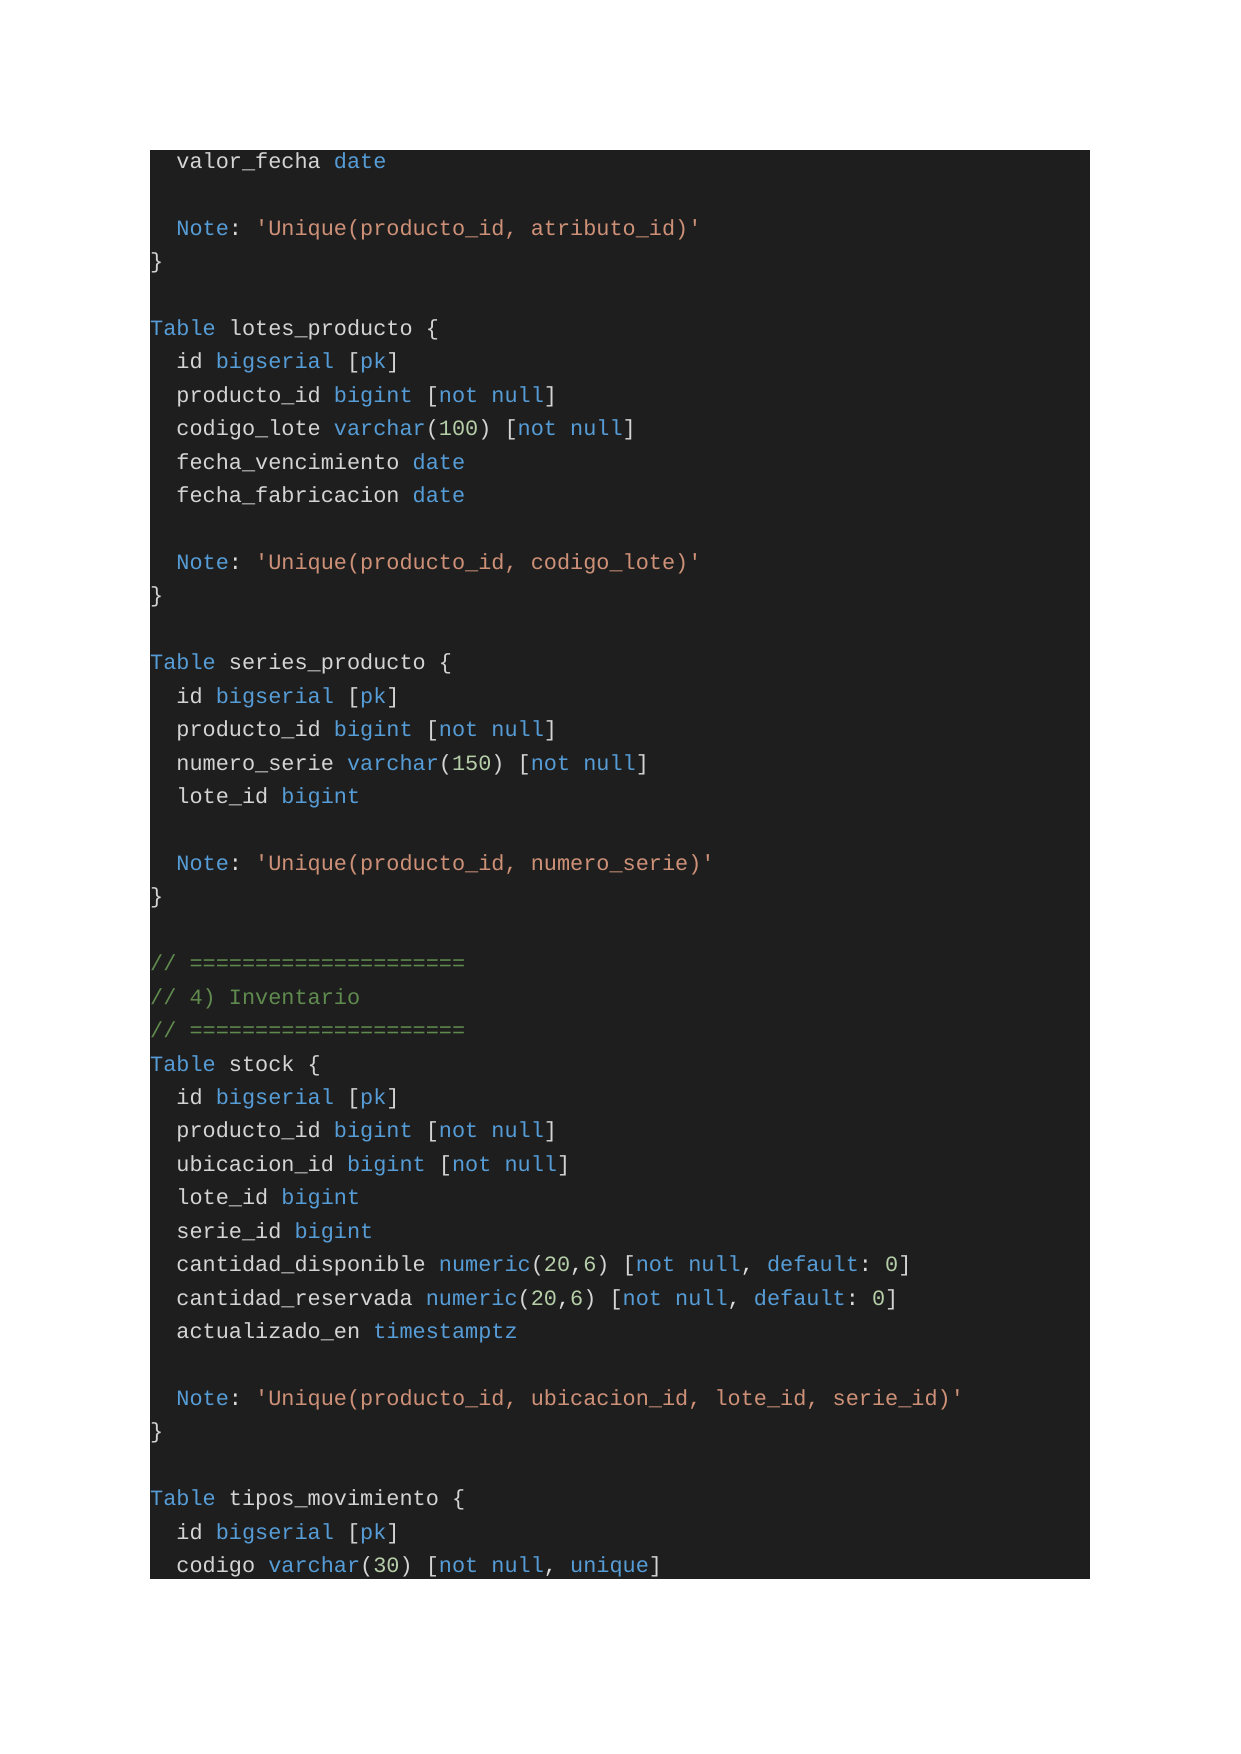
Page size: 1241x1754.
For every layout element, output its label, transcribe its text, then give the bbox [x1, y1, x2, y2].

text Table tipos_movimiento { [150, 1487, 1090, 1512]
text Table stock { [150, 1053, 1090, 1078]
text } [150, 250, 1090, 275]
text lote_id bigint [150, 785, 1090, 810]
text cantidad_reservada numeric(20,6) [not null, default: 0] [150, 1287, 1090, 1312]
text } [150, 1421, 1090, 1445]
text numero_serie varchar(150) [not null] [150, 752, 1090, 777]
text id bigserial [pk] [150, 685, 1090, 710]
text lote_id bigint [150, 1187, 1090, 1211]
text producto_id bigint [not null] [150, 1120, 1090, 1144]
text // ===================== [150, 952, 1090, 977]
text fecha_vencimiento date [150, 451, 1090, 476]
text // ===================== [150, 1019, 1090, 1044]
text codigo varchar(30) [not null, unique] [150, 1554, 1090, 1579]
text // 4) Inventario [150, 986, 1090, 1011]
text Note: 'Unique(producto_id, atributo_id)' [150, 217, 1090, 242]
text Note: 'Unique(producto_id, numero_serie)' [150, 852, 1090, 877]
text fecha_fabricacion date [150, 484, 1090, 509]
text serie_id bigint [150, 1220, 1090, 1245]
text cantidad_disponible numeric(20,6) [not null, default: 0] [150, 1253, 1090, 1278]
text ubicacion_id bigint [not null] [150, 1153, 1090, 1178]
text id bigserial [pk] [150, 1086, 1090, 1111]
text } [150, 585, 1090, 609]
text Note: 'Unique(producto_id, ubicacion_id, lote_id, serie_id)' [150, 1387, 1090, 1412]
text valor_fecha date [150, 150, 1090, 175]
text producto_id bigint [not null] [150, 384, 1090, 409]
text codigo_lote varchar(100) [not null] [150, 417, 1090, 442]
text Table lotes_producto { [150, 317, 1090, 342]
text } [150, 886, 1090, 910]
text producto_id bigint [not null] [150, 718, 1090, 743]
text Table series_producto { [150, 652, 1090, 676]
text actualizado_en timestamptz [150, 1320, 1090, 1345]
text id bigserial [pk] [150, 1521, 1090, 1546]
text Note: 'Unique(producto_id, codigo_lote)' [150, 551, 1090, 576]
text id bigserial [pk] [150, 351, 1090, 375]
